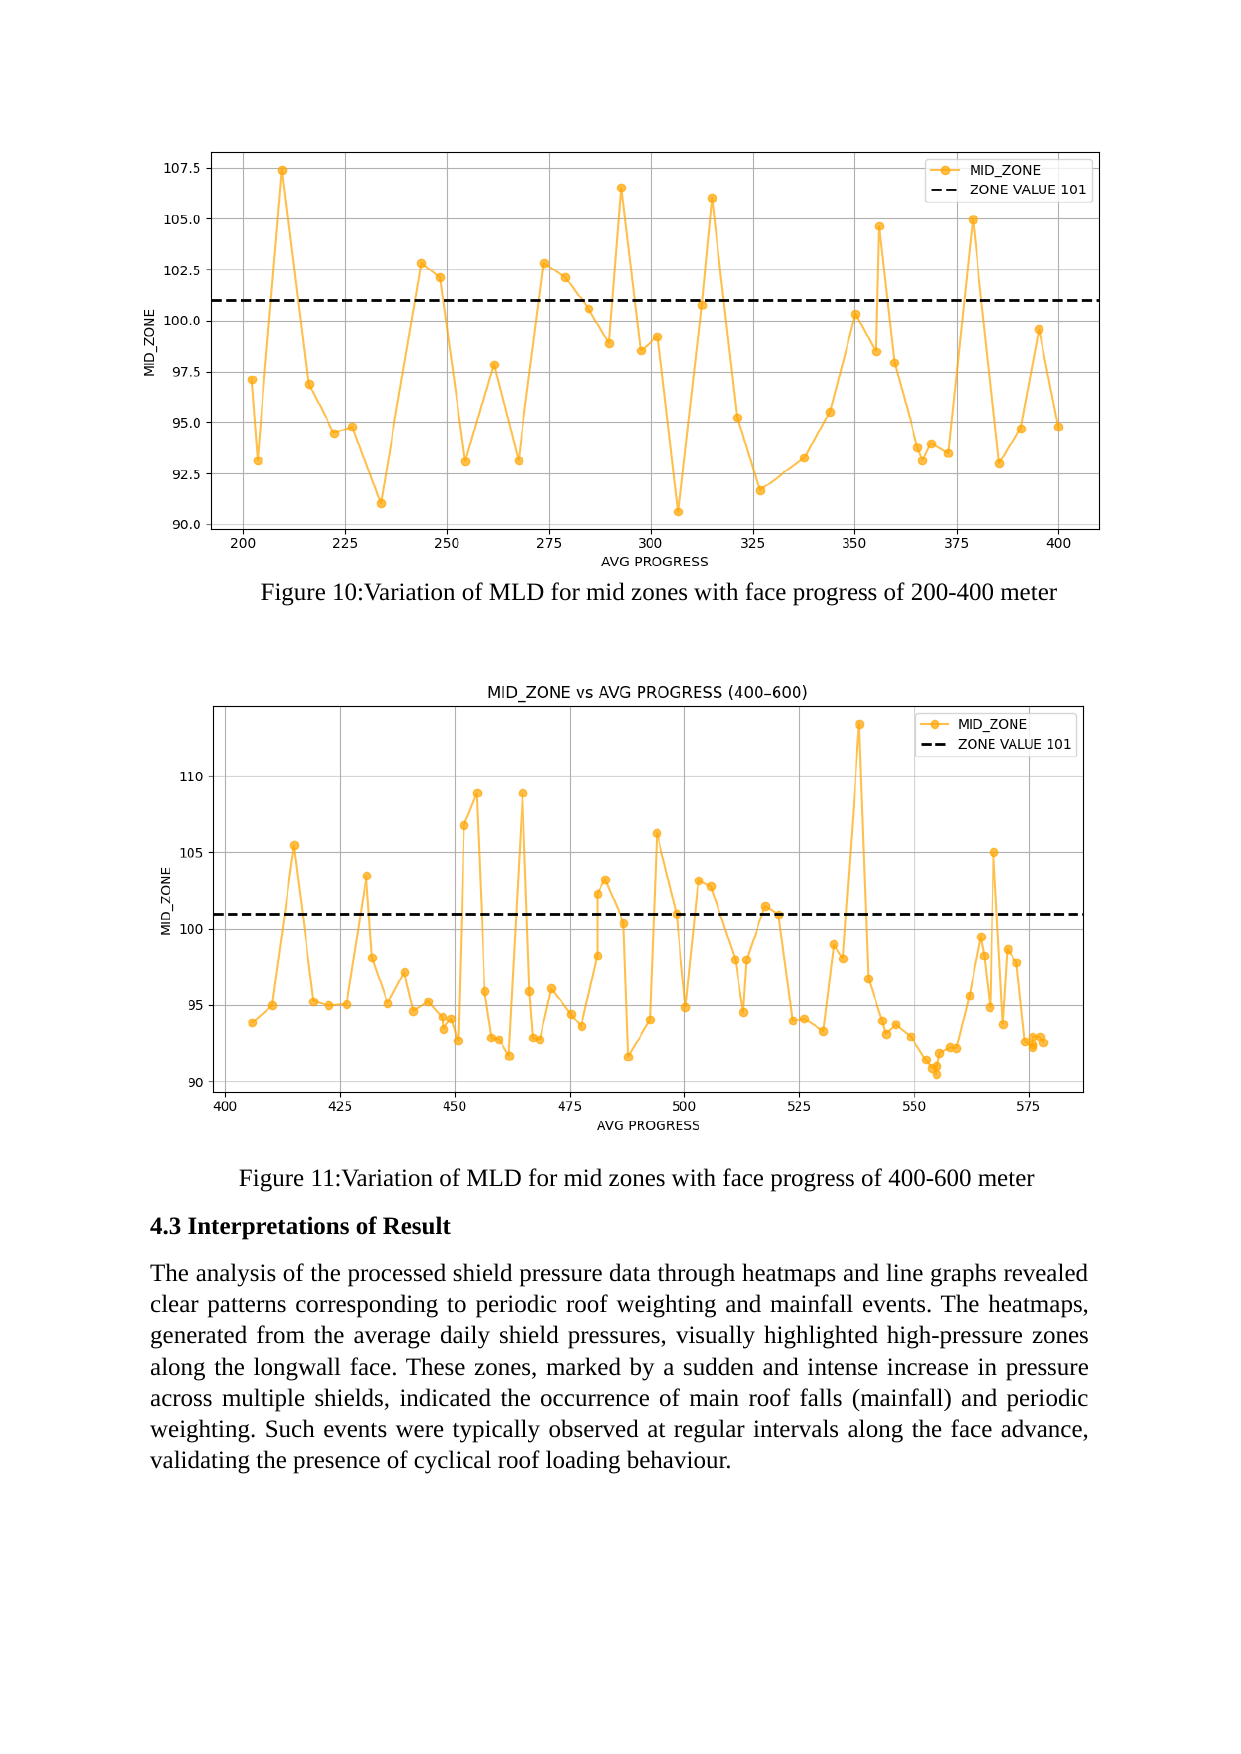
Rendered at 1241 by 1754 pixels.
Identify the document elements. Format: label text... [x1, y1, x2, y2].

picture [133, 150, 1107, 578]
picture [150, 675, 1091, 1142]
text The analysis of the processed shield pressure data through heatmaps and line graphs revealed clear patterns corresponding to periodic roof weighting and mainfall events. The heatmaps, generated from the average daily shield pressures, visually highlighted high-pressure zones along the longwall face. These zones, marked by a sudden and intense increase in pressure across multiple shields, indicated the occurrence of main roof falls (mainfall) and periodic weighting. Such events were typically observed at regular intervals along the face advance, validating the presence of cyclical roof loading behaviour. [150, 1258, 1090, 1473]
text 4.3 Interpretations of Result [150, 1142, 1090, 1239]
